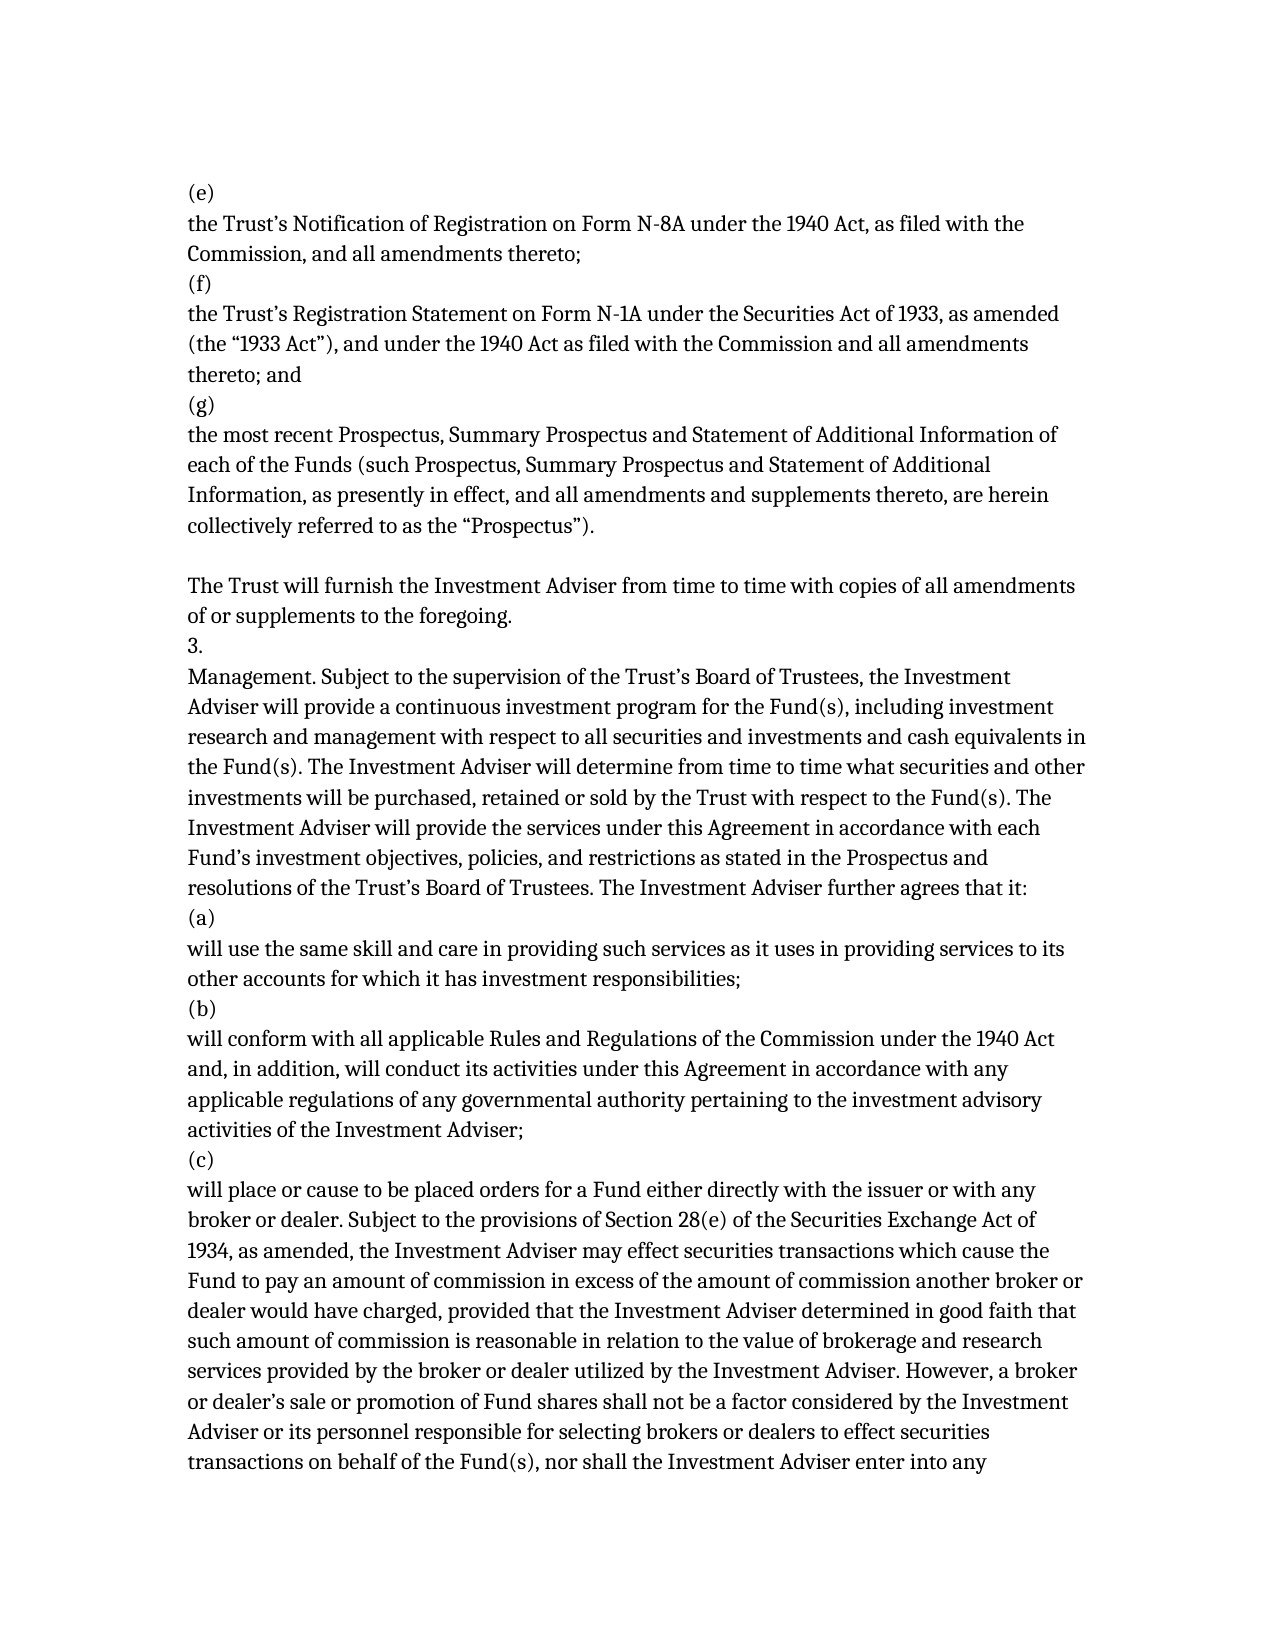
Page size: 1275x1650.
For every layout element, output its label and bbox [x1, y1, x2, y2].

text [187, 150, 1087, 1475]
